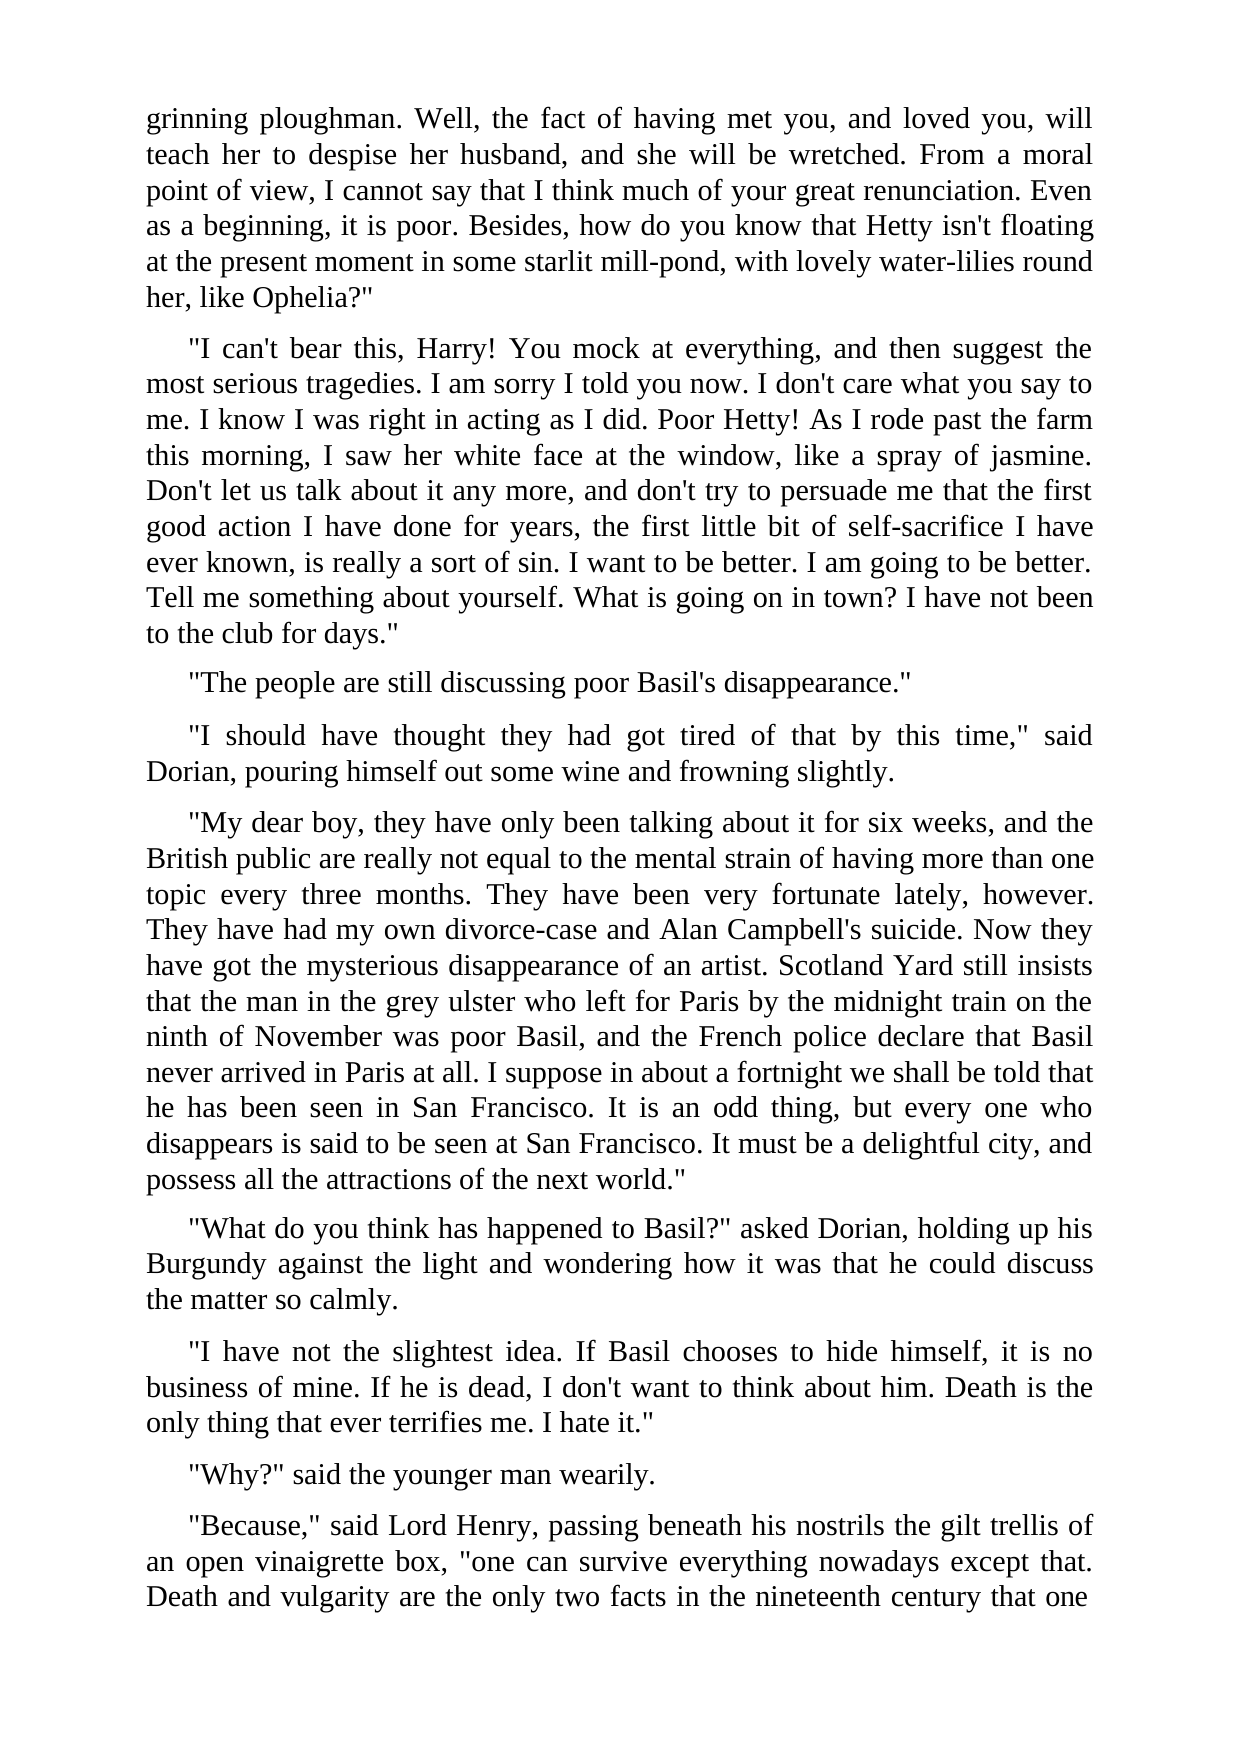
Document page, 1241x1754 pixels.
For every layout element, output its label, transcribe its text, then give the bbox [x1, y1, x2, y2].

text "I can't bear this, Harry! You mock at everything, and then suggest the most serious tragedies. I am sorry I told you now. I don't care what you say to me. I know I was right in acting as I did. Poor Hetty! As I rode past the farm this morning, I saw her white face at the window, like a spray of jasmine. Don't let us talk about it any more, and don't try to persuade me that the first good action I have done for years, the first little bit of self-sacrifice I have ever known, is really a sort of sin. I want to be better. I am going to be better. Tell me something about yourself. What is going on in town? I have not been to the club for days." [146, 330, 1094, 650]
text "I should have thought they had got tired of that by this time," said Dorian, pouring himself out some wine and frowning slightly. [146, 717, 1094, 787]
text "What do you think has happened to Basil?" asked Dorian, holding up his Burgundy against the light and wondering how it was that he could discuss the matter so calmly. [146, 1210, 1094, 1316]
text grinning ploughman. Well, the fact of having met you, and loved you, will teach her to despise her husband, and she will be wretched. From a moral point of view, I cannot say that I think much of your great renunciation. Even as a beginning, it is poor. Besides, how do you know that Hetty isn't floating at the present moment in some starlit mill-pond, with lovely water-lilies round her, like Ophelia?" [146, 101, 1094, 313]
text "My dear boy, they have only been talking about it for six weeks, and the British public are really not equal to the mental strain of having more than one topic every three months. They have been very fortunate lately, however. They have had my own divorce-case and Alan Campbell's suicide. Now they have got the mysterious disappearance of an artist. Scotland Yard still insists that the man in the grey ulster who left for Paris by the midnight train on the ninth of November was poor Basil, and the French police declare that Basil never arrived in Paris at all. I suppose in about a fortnight we shall be told that he has been seen in San Francisco. It is an odd thing, but every one who disappears is said to be seen at San Francisco. It must be a delightful city, and possess all the attractions of the next world." [146, 804, 1094, 1196]
text "Because," said Lord Henry, passing beneath his nostrils the gilt trellis of an open vinaigrette box, "one can survive everything nowadays except that. Death and vulgarity are the only two facts in the nineteenth century that one [146, 1507, 1094, 1613]
text "Why?" said the younger man wearily. [188, 1456, 1107, 1491]
text "I have not the slightest idea. If Basil chooses to hide himself, it is no business of mine. If he is dead, I don't want to think about him. Death is the only thing that ever terrifies me. I hate it." [146, 1333, 1094, 1439]
text "The people are still discussing poor Basil's disappearance." [188, 664, 1107, 699]
